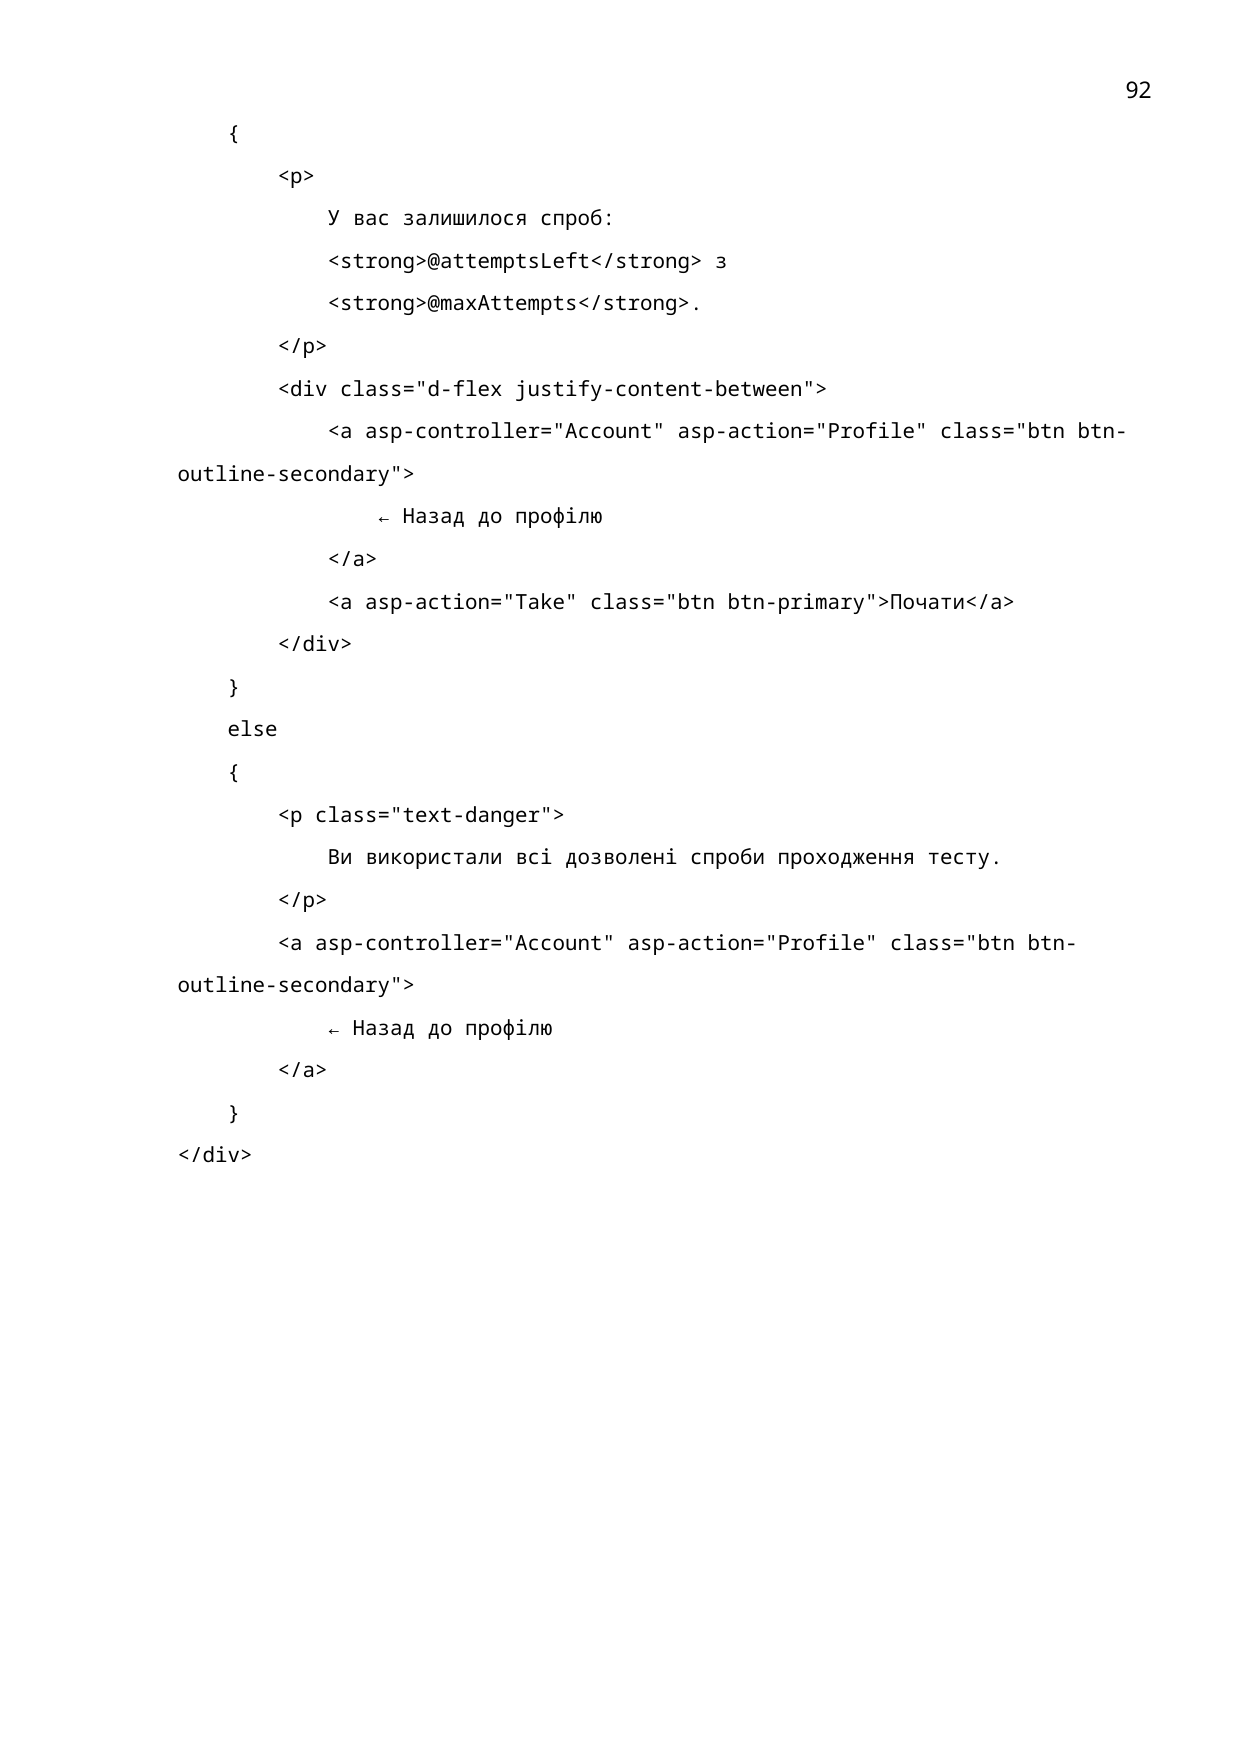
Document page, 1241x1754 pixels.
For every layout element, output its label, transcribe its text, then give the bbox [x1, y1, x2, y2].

text <div class="d-flex justify-content-between"> [177, 374, 1152, 402]
text </a> [177, 1055, 1152, 1084]
text </div> [177, 629, 1152, 658]
text ← Назад до профілю [177, 1013, 1152, 1041]
text <a asp-controller="Account" asp-action="Profile" class="btn btn-outline-secondary"> [177, 416, 1152, 487]
text else [177, 714, 1152, 743]
text Ви використали всі дозволені спроби проходження тесту. [177, 842, 1152, 871]
text } [177, 1098, 1152, 1126]
text </p> [177, 331, 1152, 359]
text У вас залишилося спроб: [177, 203, 1152, 232]
text <strong>@attemptsLeft</strong> з [177, 246, 1152, 274]
text <a asp-action="Take" class="btn btn-primary">Почати</a> [177, 587, 1152, 615]
text { [177, 118, 1152, 147]
text } [177, 672, 1152, 700]
text </a> [177, 544, 1152, 573]
text <strong>@maxAttempts</strong>. [177, 288, 1152, 317]
text </div> [177, 1141, 1152, 1169]
text <p> [177, 161, 1152, 189]
text <p class="text-danger"> [177, 800, 1152, 828]
text ← Назад до профілю [177, 502, 1152, 530]
text </p> [177, 885, 1152, 913]
text <a asp-controller="Account" asp-action="Profile" class="btn btn-outline-secondary"> [177, 928, 1152, 999]
text { [177, 757, 1152, 786]
